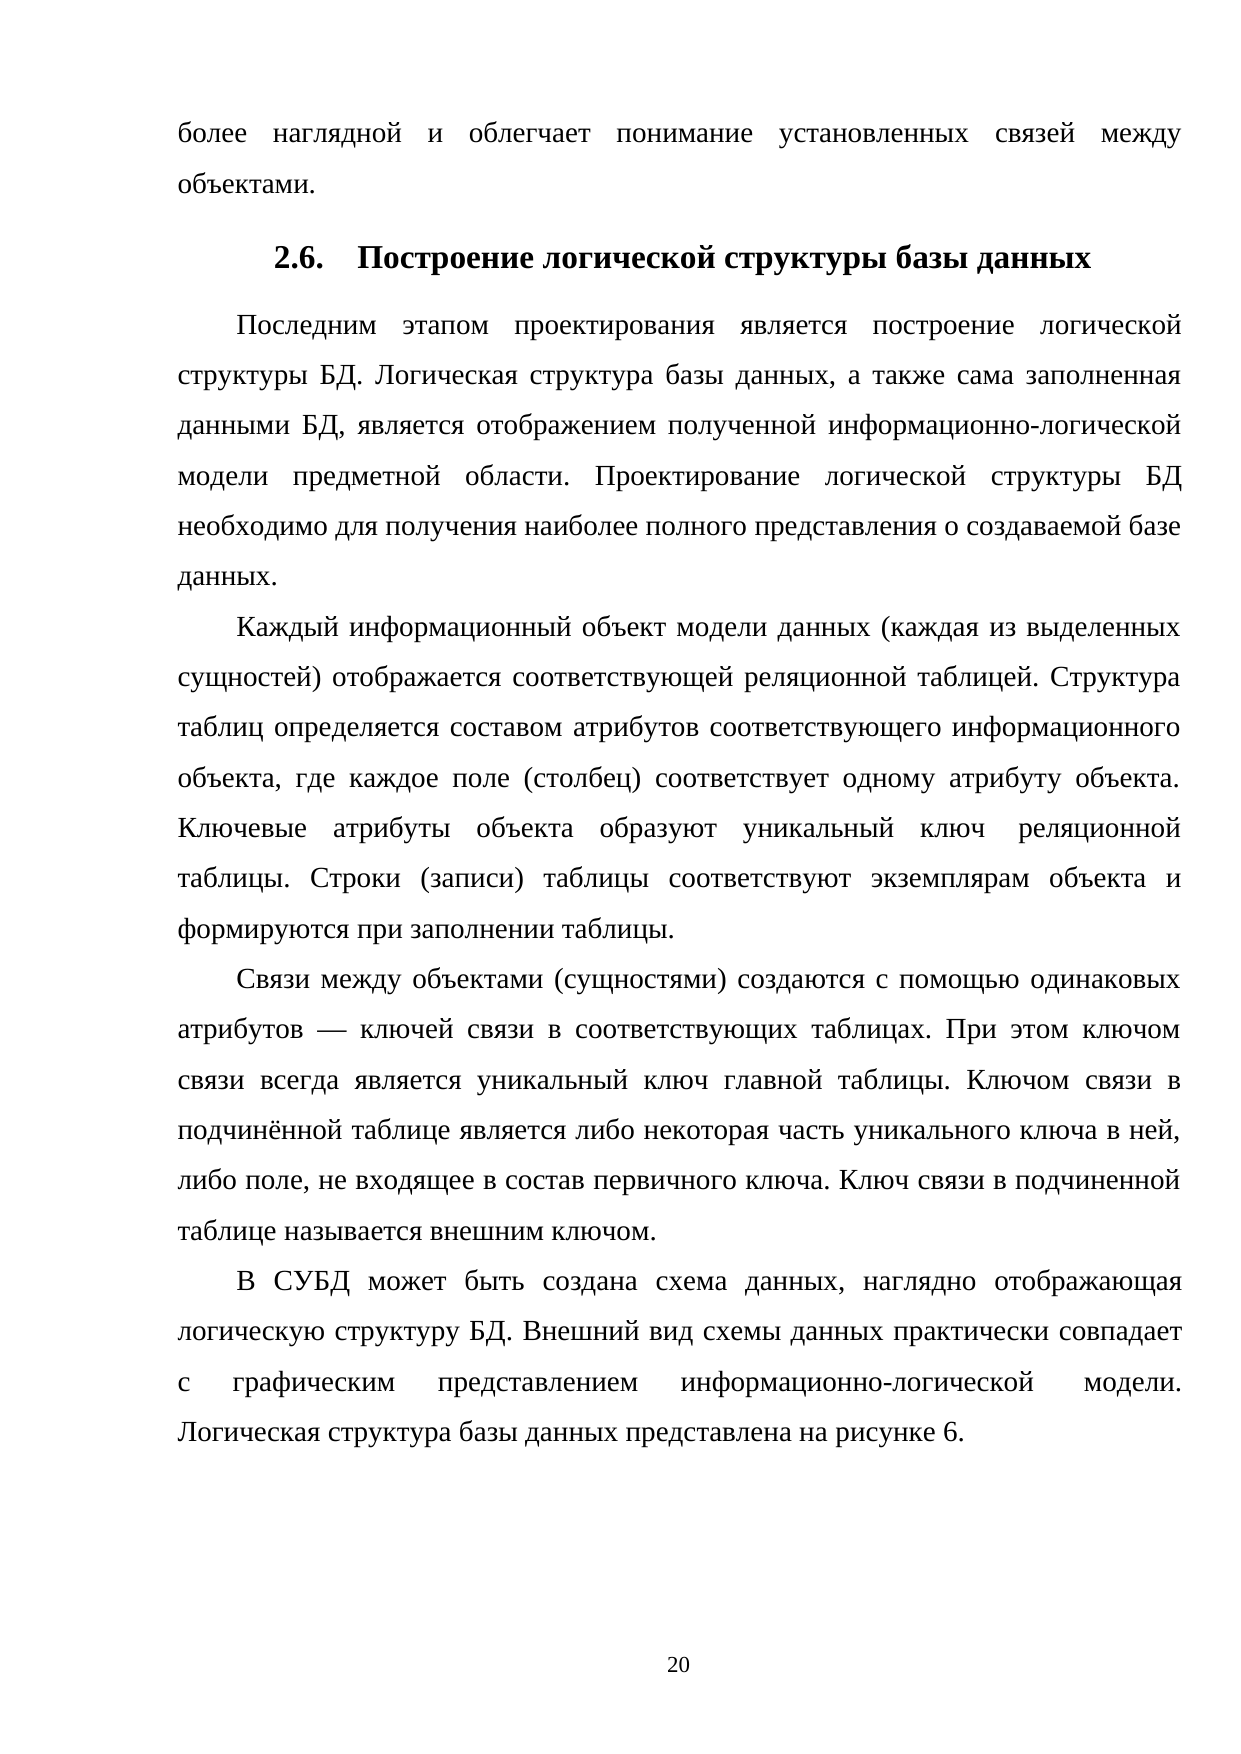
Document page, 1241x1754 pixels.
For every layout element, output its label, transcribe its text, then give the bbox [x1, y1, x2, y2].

text В СУБД может быть создана схема данных, наглядно отображающая логическую структуру БД. Внешний вид схемы данных практически совпадает с графическим представлением информационно-логической модели. Логическая структура базы данных представлена на рисунке 6. [177, 1263, 1182, 1447]
text Последним этапом проектирования является построение логической структуры БД. Логическая структура базы данных, а также сама заполненная данными БД, является отображением полученной информационно-логической модели предметной области. Проектирование логической структуры БД необходимо для получения наиболее полного представления о создаваемой базе данных. [177, 307, 1182, 592]
text более наглядной и облегчает понимание установленных связей между объектами. [177, 115, 1182, 199]
text Каждый информационный объект модели данных (каждая из выделенных сущностей) отображается соответствующей реляционной таблицей. Структура таблиц определяется составом атрибутов соответствующего информационного объекта, где каждое поле (столбец) соответствует одному атрибуту объекта. Ключевые атрибуты объекта образуют уникальный ключ реляционной таблицы. Строки (записи) таблицы соответствуют экземплярам объекта и формируются при заполнении таблицы. [177, 609, 1181, 944]
text Связи между объектами (сущностями) создаются с помощью одинаковых атрибутов — ключей связи в соответствующих таблицах. При этом ключом связи всегда является уникальный ключ главной таблицы. Ключом связи в подчинённой таблице является либо некоторая часть уникального ключа в ней, либо поле, не входящее в состав первичного ключа. Ключ связи в подчиненной таблице называется внешним ключом. [177, 961, 1181, 1246]
list Построение логической структуры базы данных [274, 237, 1192, 276]
